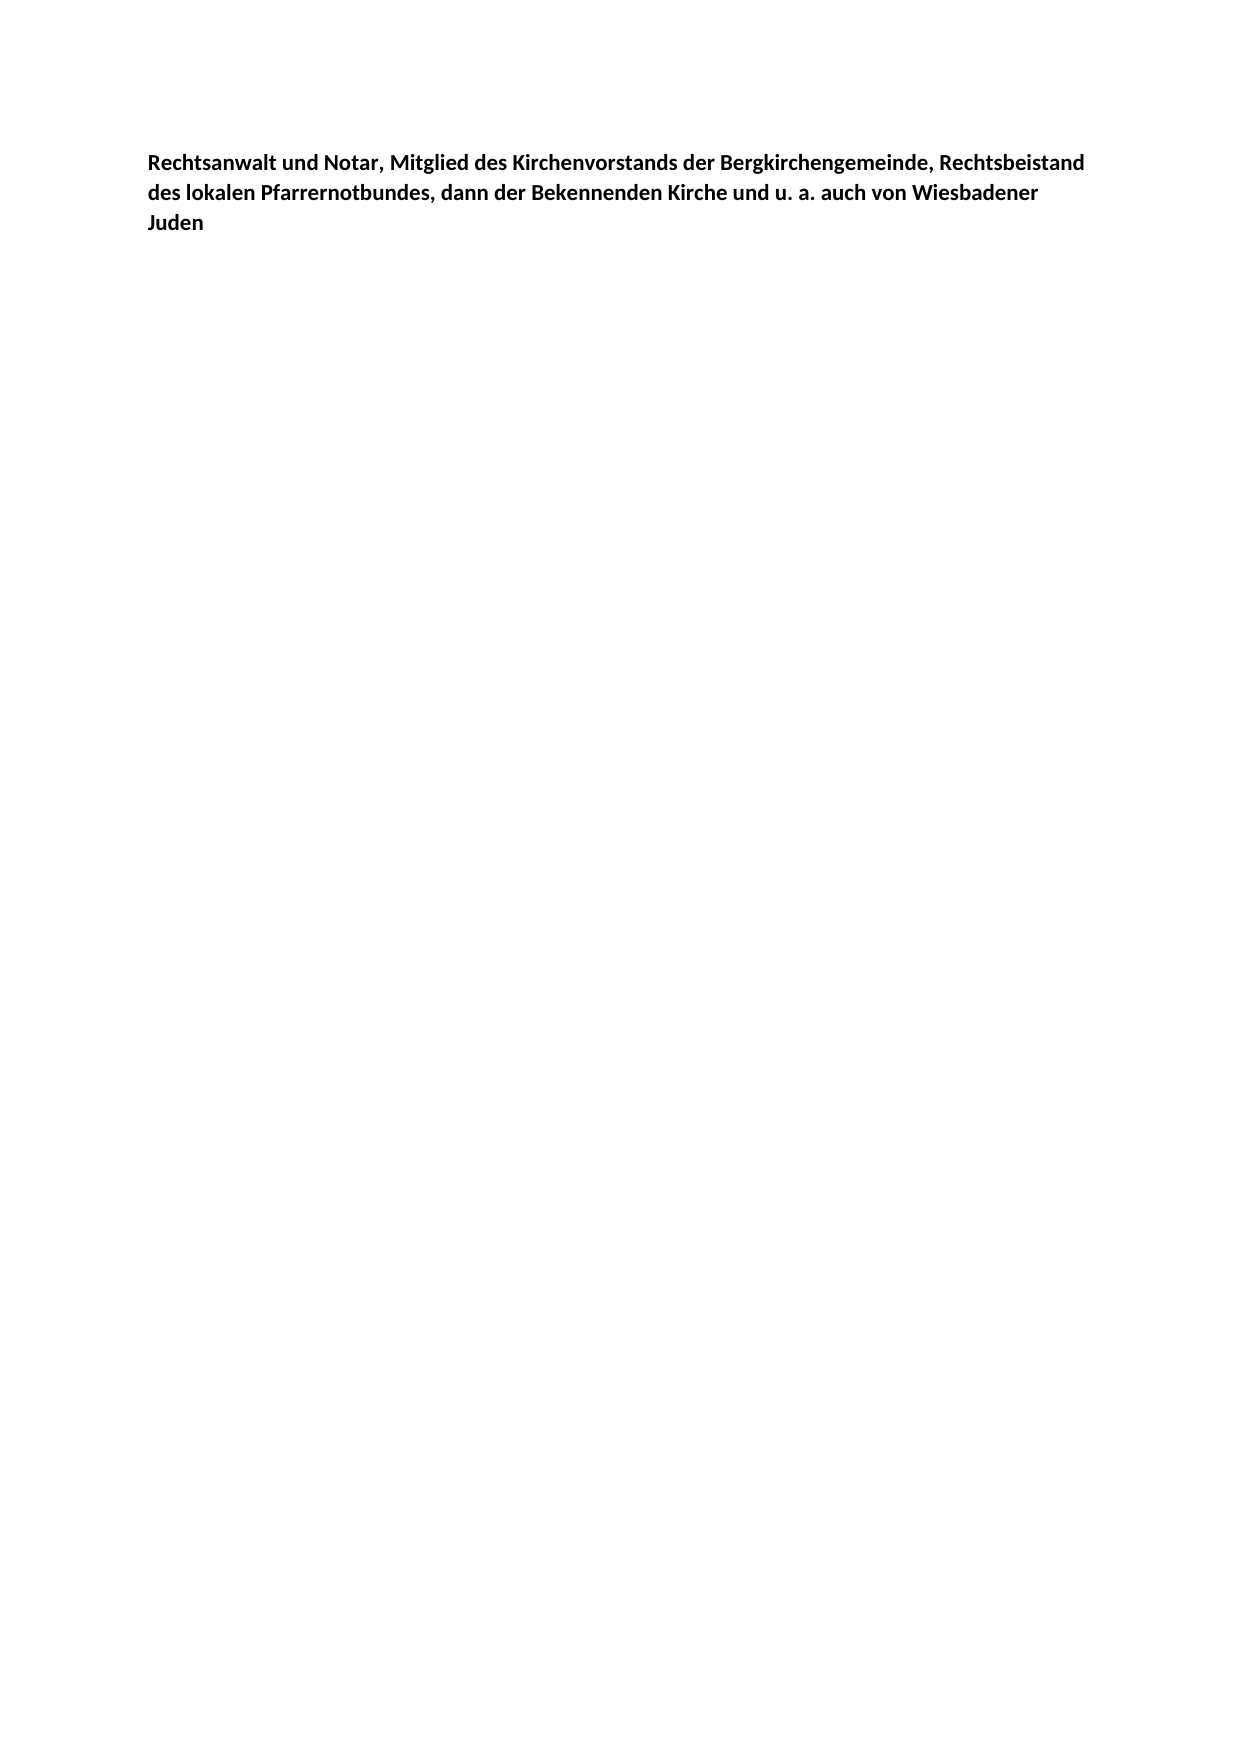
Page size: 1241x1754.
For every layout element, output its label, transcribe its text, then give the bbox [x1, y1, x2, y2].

text Rechtsanwalt und Notar, Mitglied des Kirchenvorstands der Bergkirchengemeinde, Rechtsbeistand des lokalen Pfarrernotbundes, dann der Bekennenden Kirche und u. a. auch von Wiesbadener Juden [148, 148, 1093, 236]
